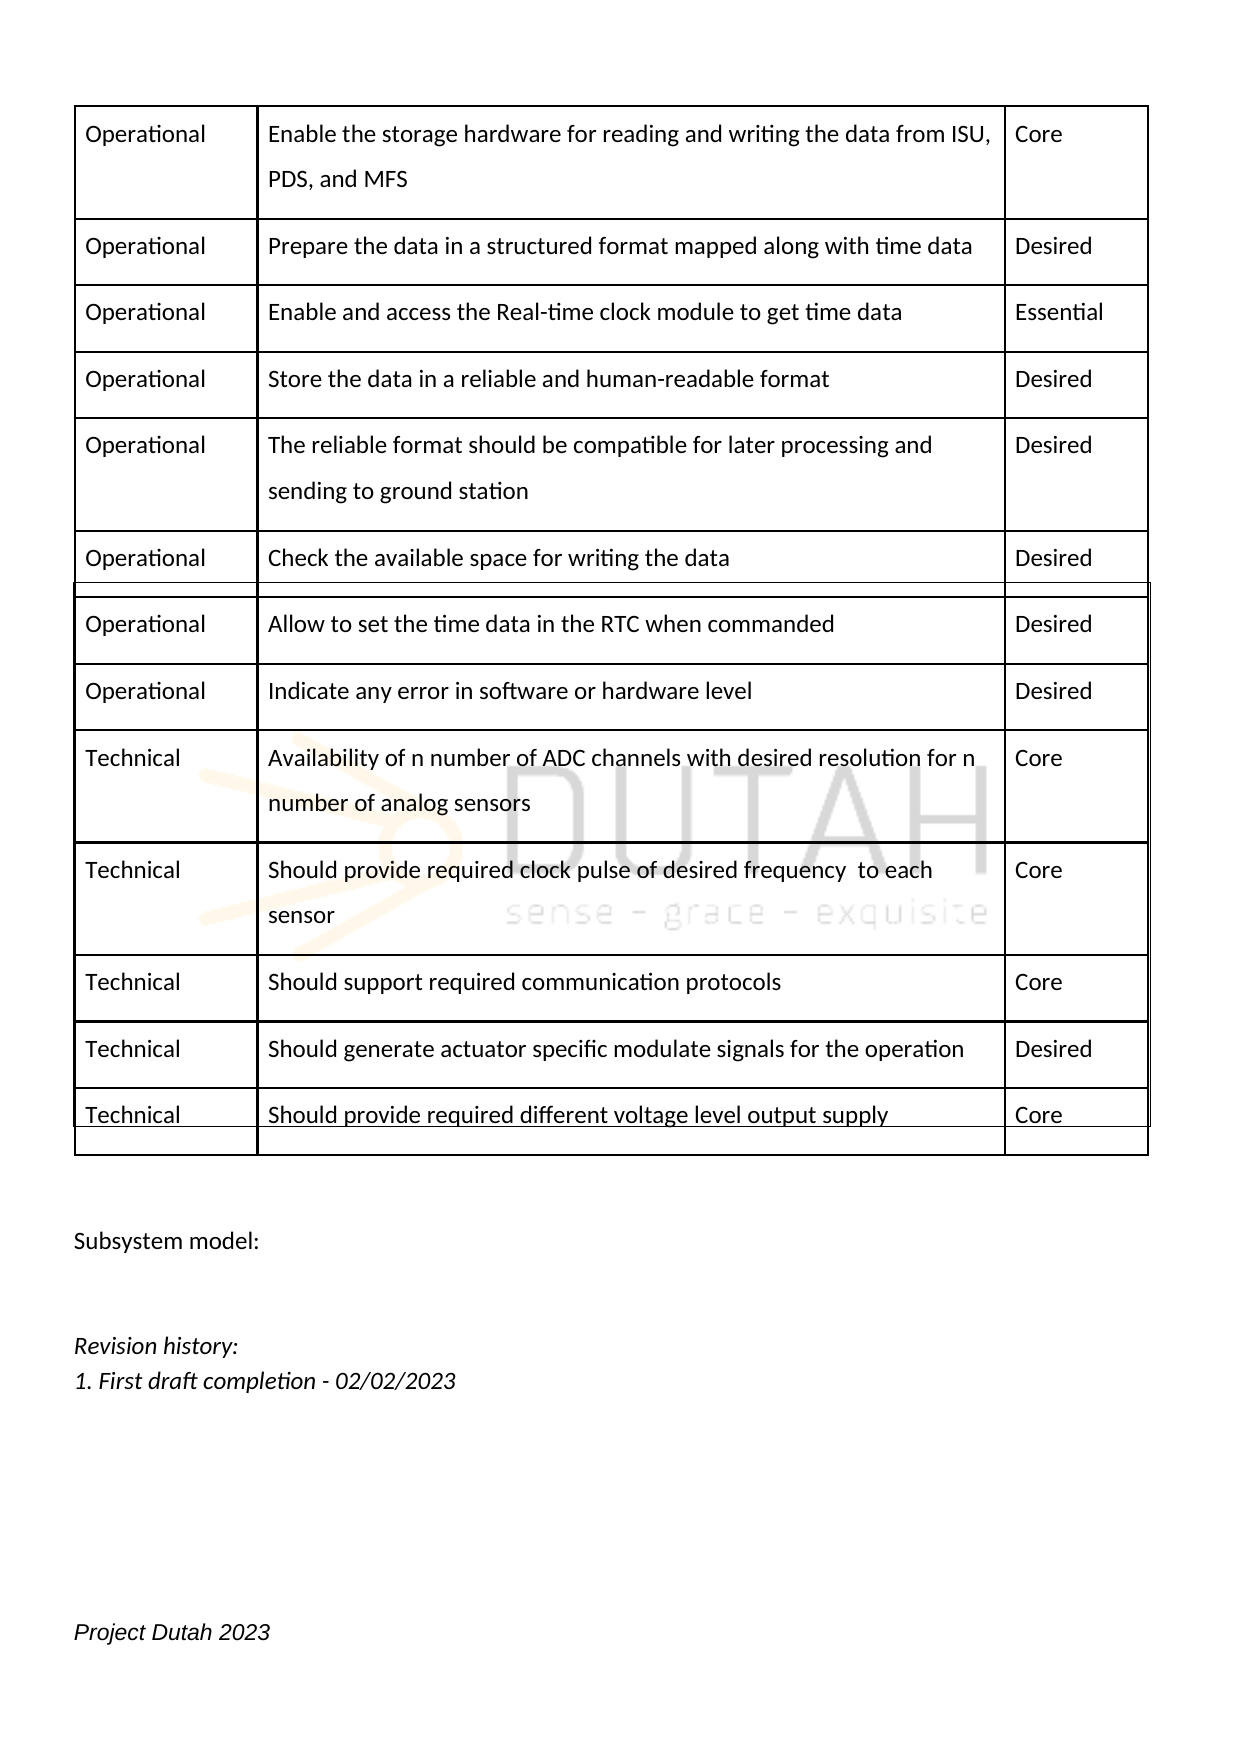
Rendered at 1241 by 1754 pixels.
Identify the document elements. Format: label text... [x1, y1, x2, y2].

text Revision history: [74, 1331, 1151, 1361]
table_cell Technical [76, 731, 256, 841]
table_cell Technical [76, 956, 256, 1020]
table_cell Operational [76, 286, 256, 351]
table_cell Desired [1006, 598, 1147, 663]
table_cell Indicate any error in software or hardware level [259, 665, 1004, 729]
table_cell Store the data in a reliable and human-readable format [259, 353, 1004, 417]
table_cell Should provide required different voltage level output supply [259, 1089, 1004, 1153]
table_cell Technical [76, 1089, 256, 1153]
table_cell Technical [76, 1023, 256, 1087]
table_cell Enable the storage hardware for reading and writing the data from ISU, PDS, and MFS [259, 107, 1004, 217]
table_cell Core [1006, 1089, 1147, 1153]
table_cell Should support required communication protocols [259, 956, 1004, 1020]
table_cell Desired [1006, 353, 1147, 417]
table_cell Prepare the data in a structured format mapped along with time data [259, 220, 1004, 284]
table_cell Operational [76, 353, 256, 417]
table_cell Check the available space for writing the data [259, 532, 1004, 596]
table_cell Should generate actuator specific modulate signals for the operation [259, 1023, 1004, 1087]
table_cell Operational [76, 107, 256, 217]
table_cell Technical [76, 844, 256, 954]
table_cell Core [1006, 731, 1147, 841]
table_cell Desired [1006, 220, 1147, 284]
text Subsystem model: [74, 1226, 1151, 1256]
text 1. First draft completion - 02/02/2023 [74, 1366, 1151, 1396]
table_cell Desired [1006, 419, 1147, 529]
table_cell Desired [1006, 1023, 1147, 1087]
table_cell Should provide required clock pulse of desired frequency to each sensor [259, 844, 1004, 954]
table_cell Core [1006, 844, 1147, 954]
table_cell Desired [1006, 532, 1147, 596]
table_cell Enable and access the Real-time clock module to get time data [259, 286, 1004, 351]
table_cell Essential [1006, 286, 1147, 351]
table_cell Operational [76, 665, 256, 729]
table_cell Operational [76, 598, 256, 663]
table_cell Operational [76, 532, 256, 596]
table_cell Availability of n number of ADC channels with desired resolution for n number of analog sensors [259, 731, 1004, 841]
table_cell Desired [1006, 665, 1147, 729]
table_cell Operational [76, 220, 256, 284]
table_cell Core [1006, 107, 1147, 217]
table_cell Core [1006, 956, 1147, 1020]
table_cell Allow to set the time data in the RTC when commanded [259, 598, 1004, 663]
table_cell The reliable format should be compatible for later processing and sending to ground station [259, 419, 1004, 529]
table_cell Operational [76, 419, 256, 529]
